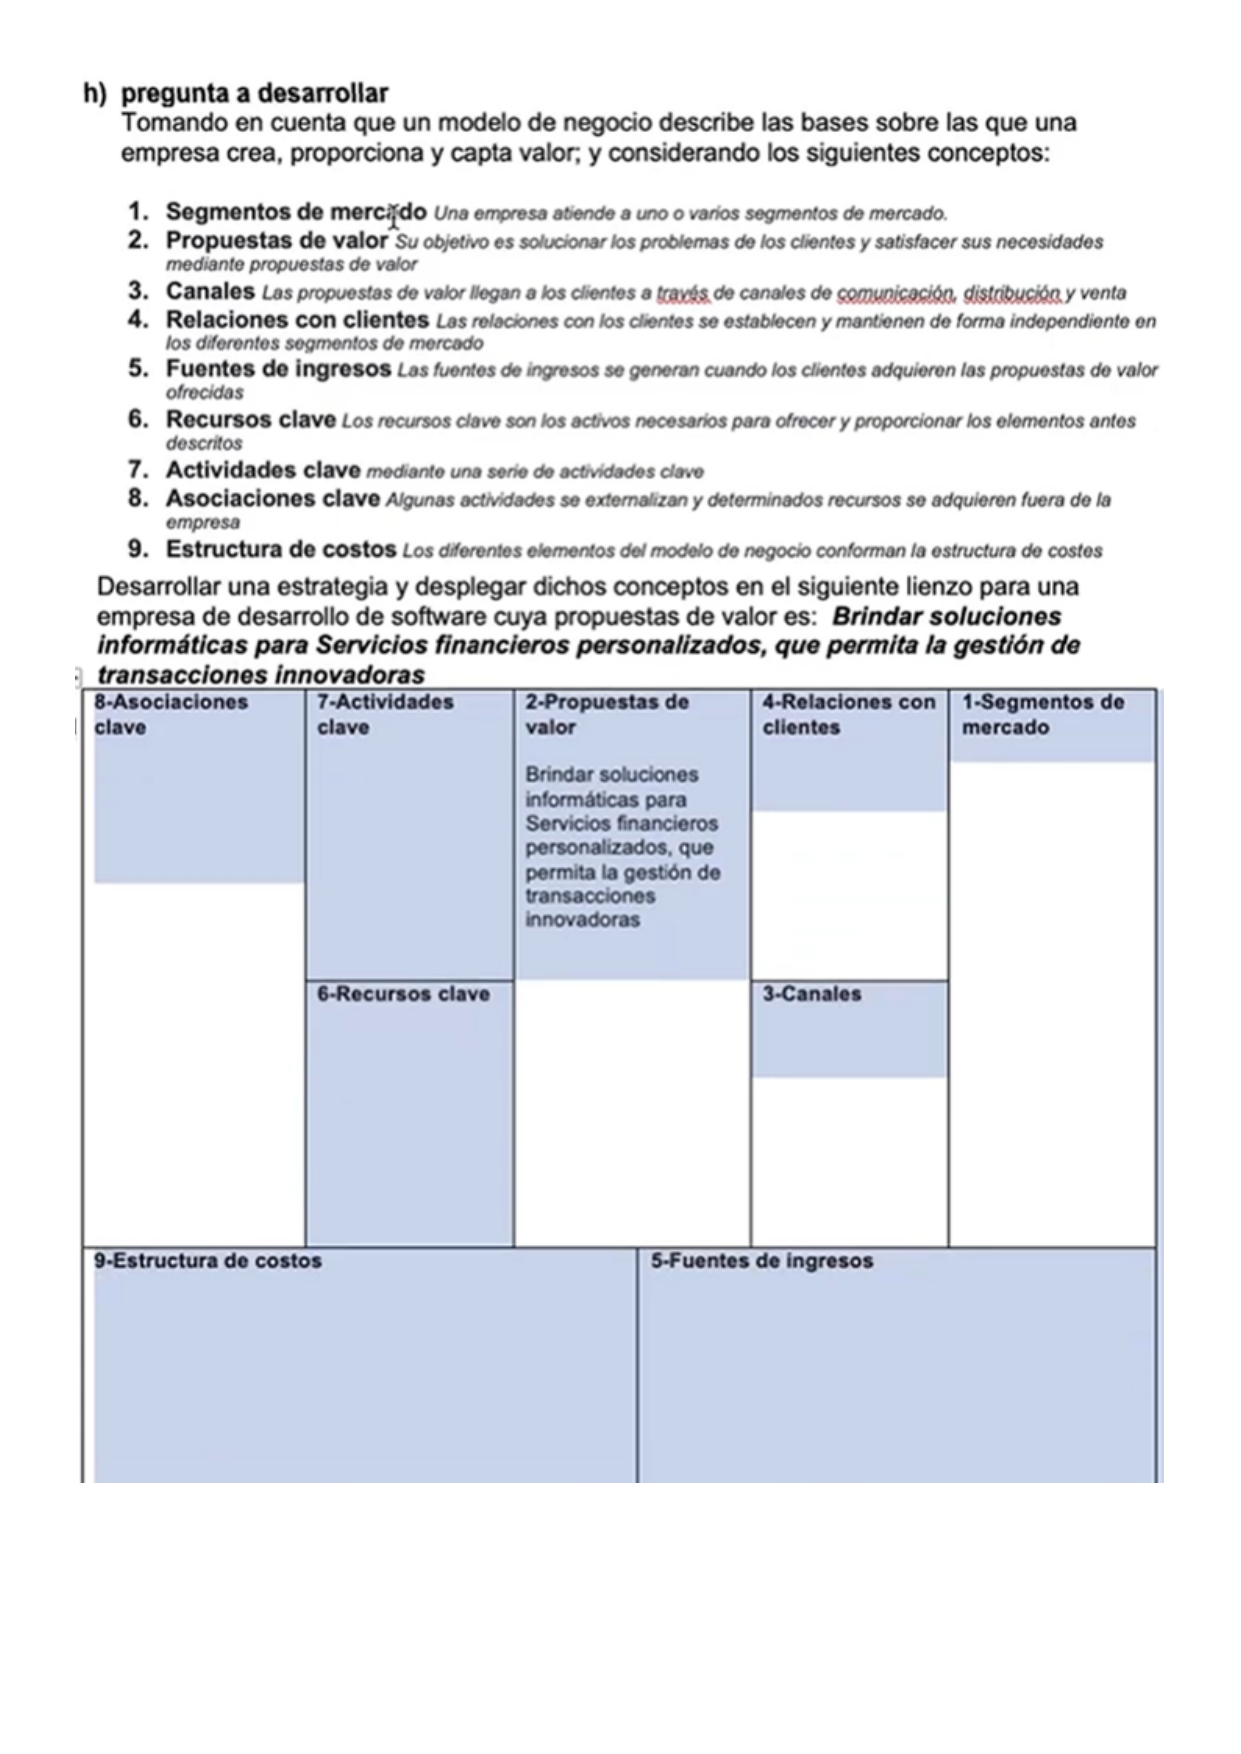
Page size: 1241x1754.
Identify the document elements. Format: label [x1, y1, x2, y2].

picture [75, 75, 1164, 1483]
